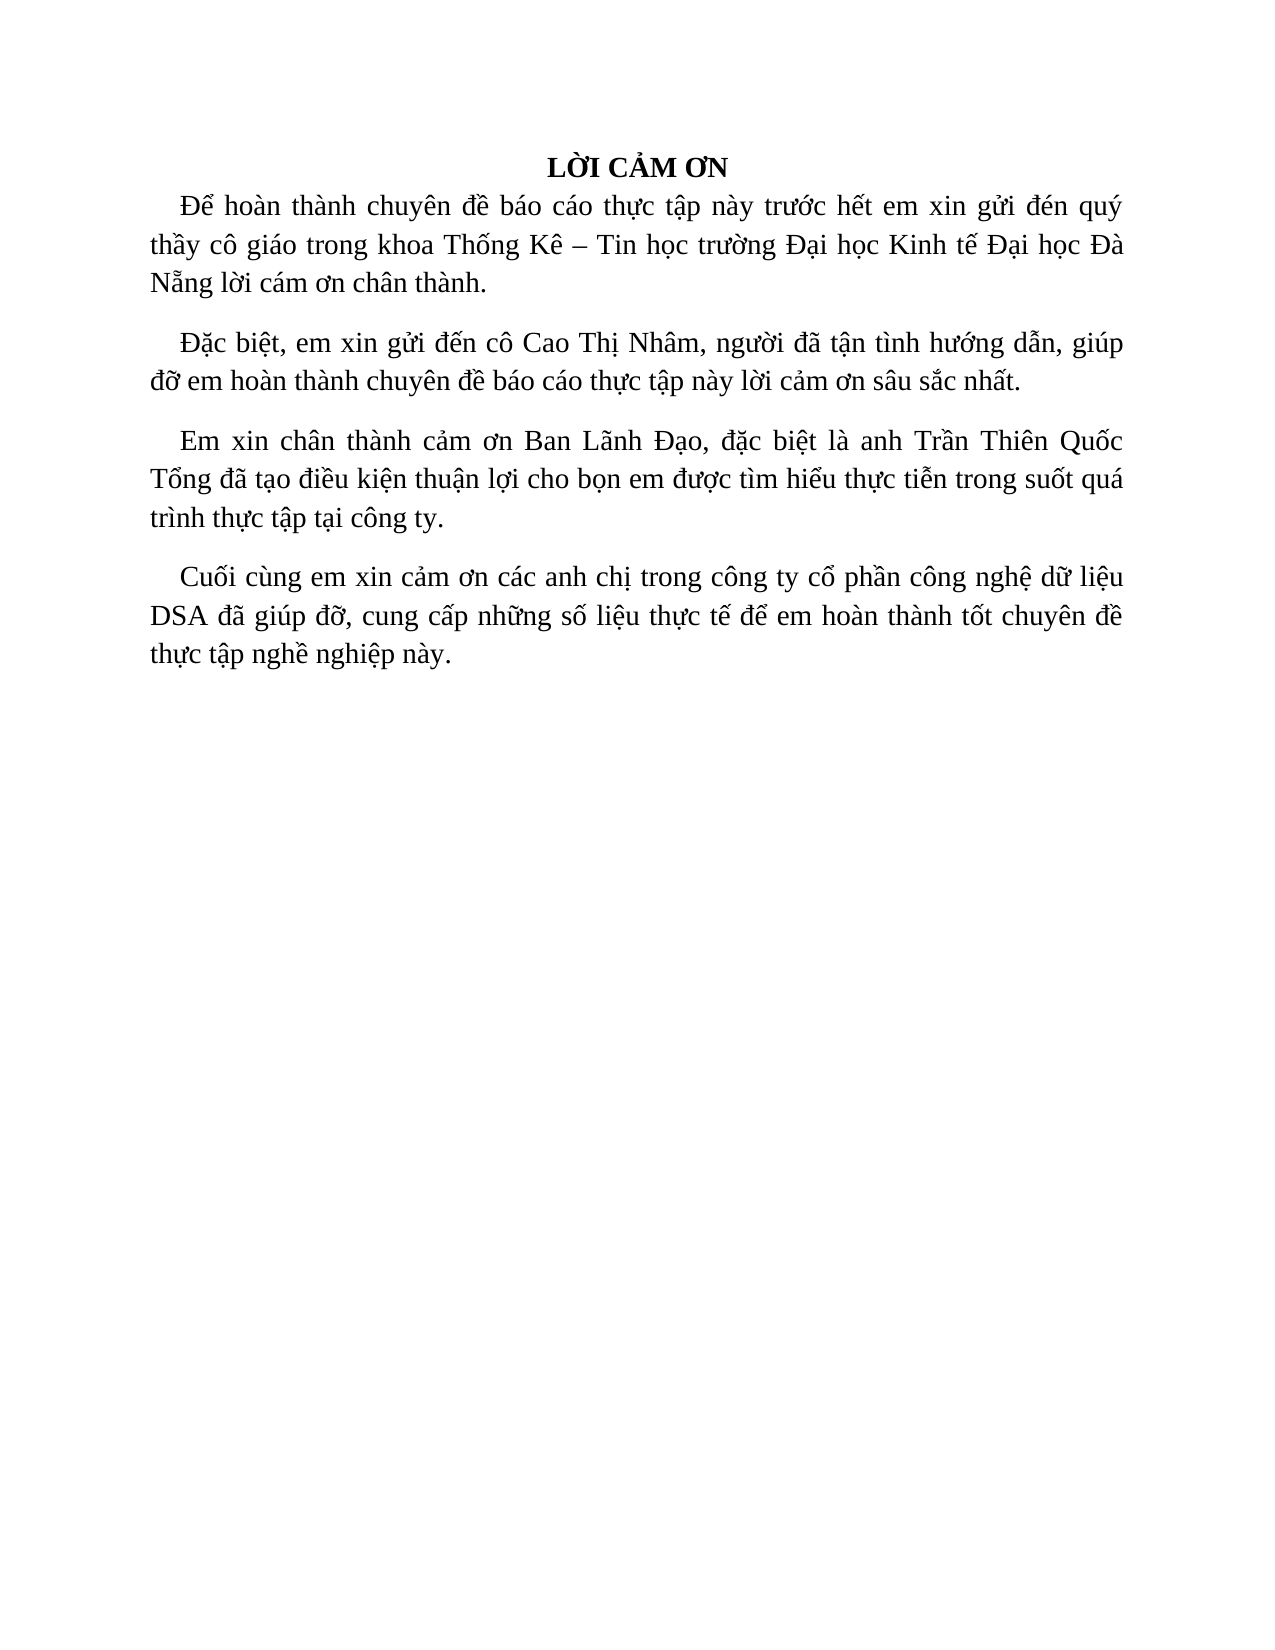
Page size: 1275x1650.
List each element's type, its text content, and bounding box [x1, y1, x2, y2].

text Cuối cùng em xin cảm ơn các anh chị trong công ty cổ phần công nghệ dữ liệu DSA đã giúp đỡ, cung cấp những số liệu thực tế để em hoàn thành tốt chuyên đề thực tập nghề nghiệp này. [150, 559, 1125, 670]
text Đặc biệt, em xin gửi đến cô Cao Thị Nhâm, người đã tận tình hướng dẫn, giúp đỡ em hoàn thành chuyên đề báo cáo thực tập này lời cảm ơn sâu sắc nhất. [150, 325, 1125, 397]
subtitle LỜI CẢM ƠN [150, 150, 1125, 183]
text Em xin chân thành cảm ơn Ban Lãnh Đạo, đặc biệt là anh Trần Thiên Quốc Tổng đã tạo điều kiện thuận lợi cho bọn em được tìm hiểu thực tiễn trong suốt quá trình thực tập tại công ty. [150, 423, 1125, 533]
text Để hoàn thành chuyên đề báo cáo thực tập này trước hết em xin gửi đén quý thầy cô giáo trong khoa Thống Kê – Tin học trường Đại học Kinh tế Đại học Đà Nẵng lời cám ơn chân thành. [150, 188, 1125, 299]
